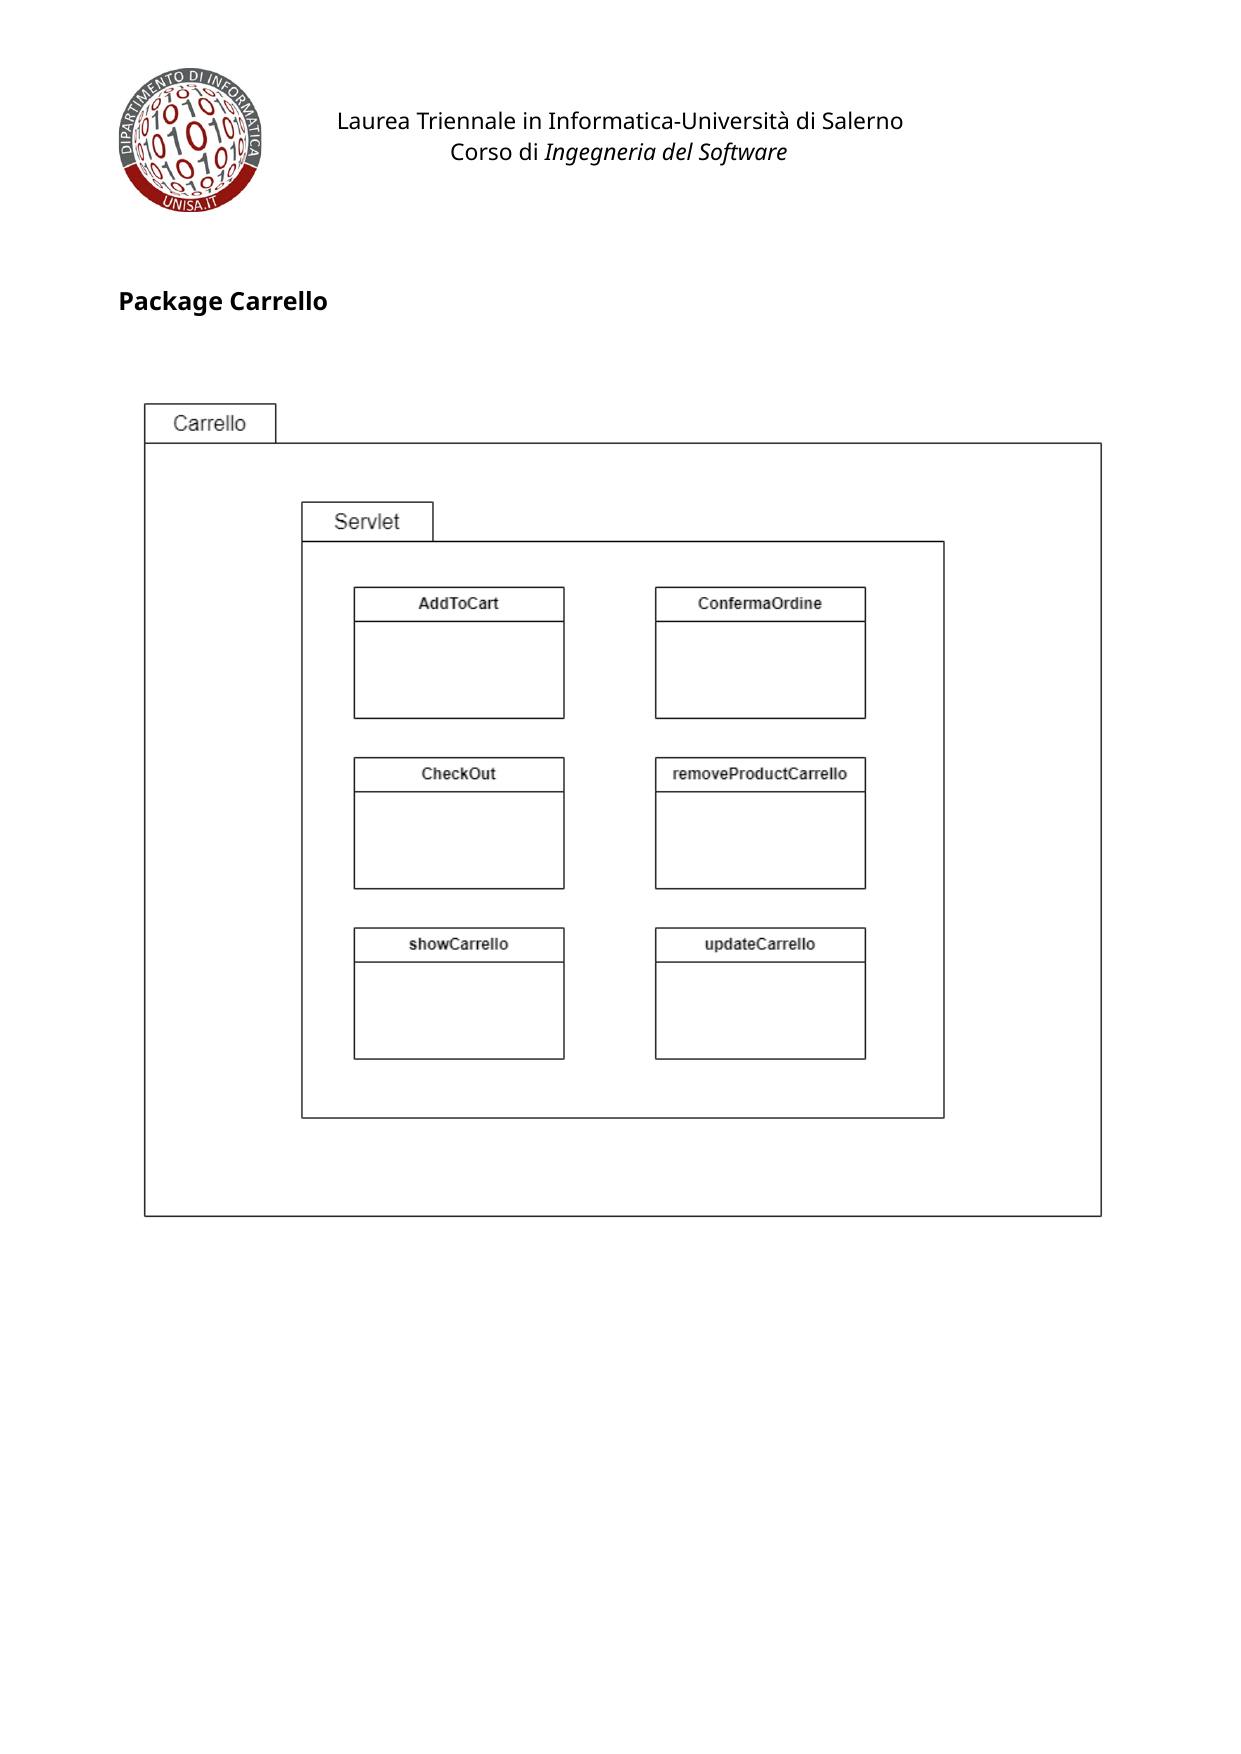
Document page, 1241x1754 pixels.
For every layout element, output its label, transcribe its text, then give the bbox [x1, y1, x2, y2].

picture [118, 351, 1123, 1280]
text Package Carrello [118, 283, 1122, 317]
picture [118, 68, 262, 212]
